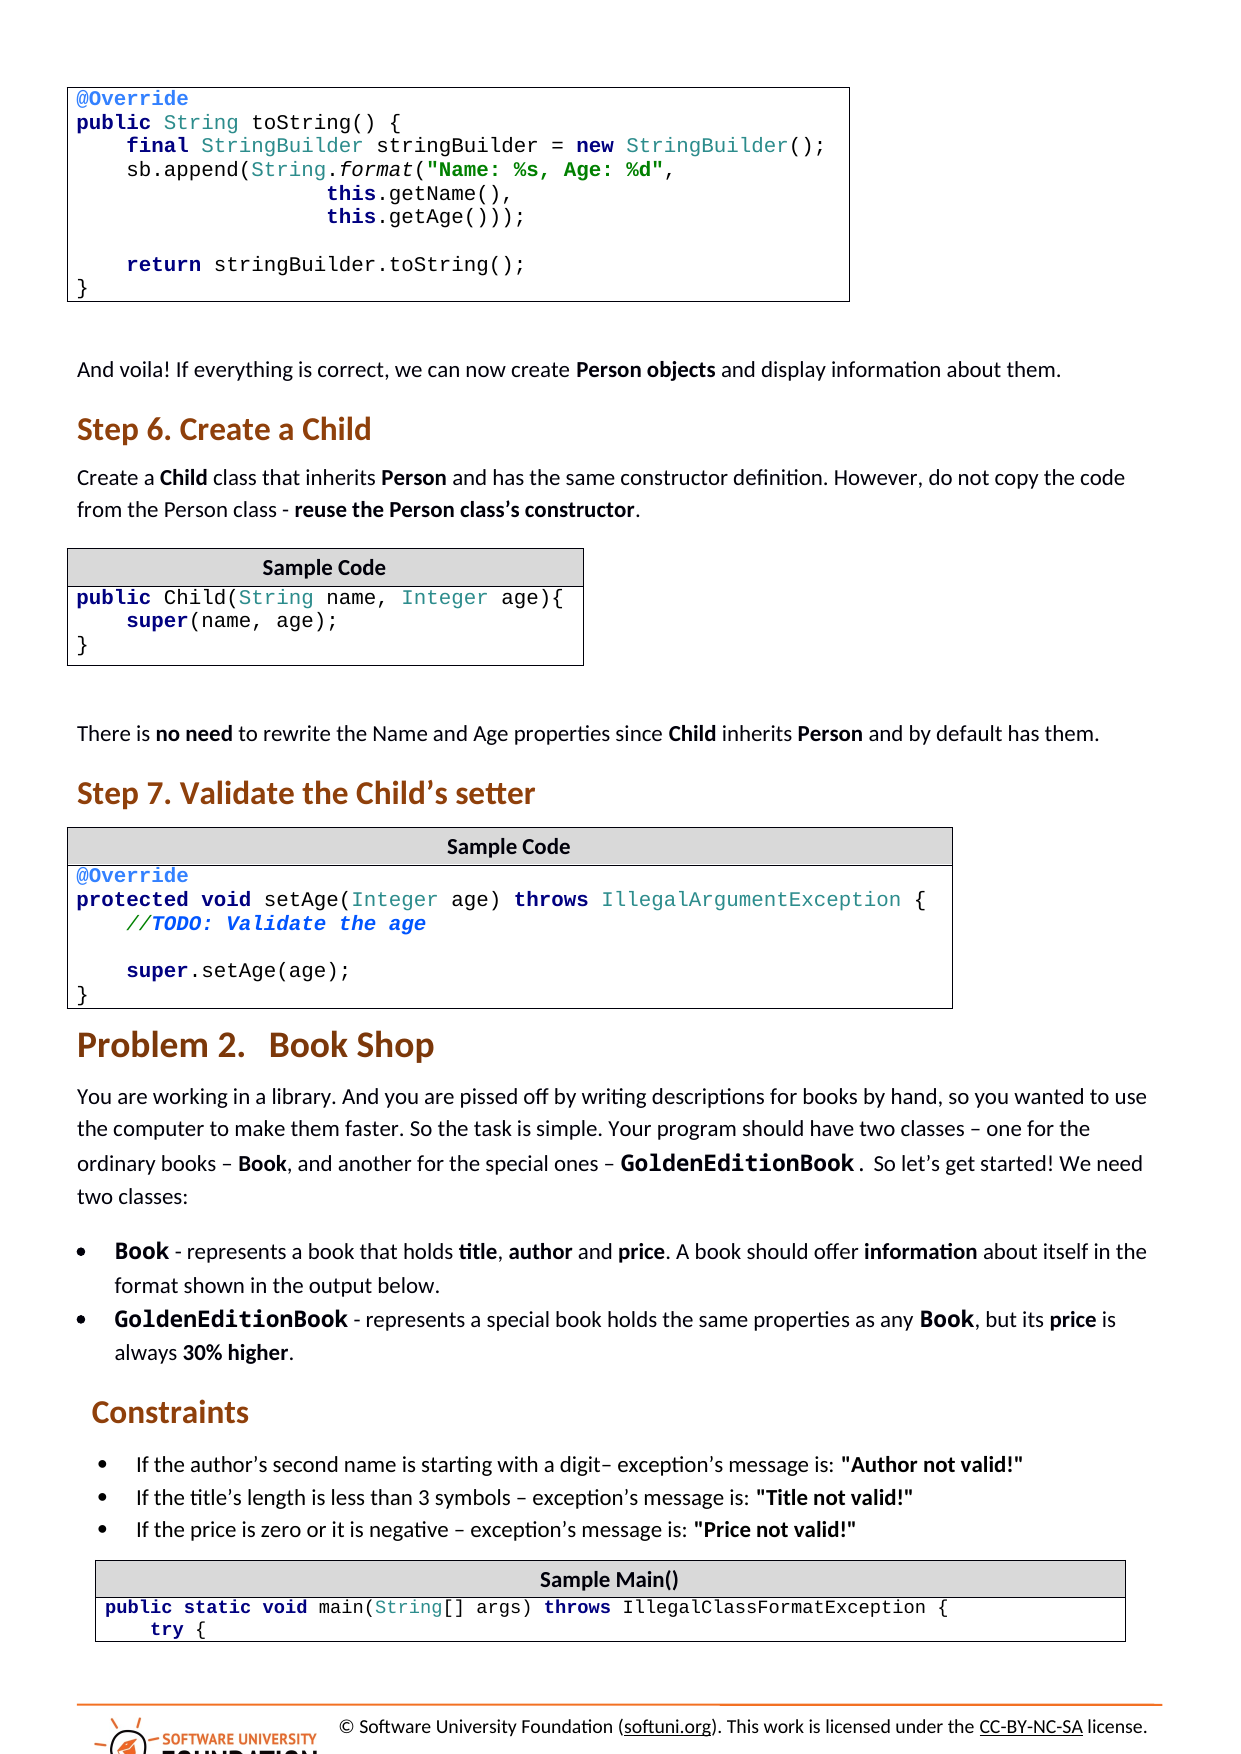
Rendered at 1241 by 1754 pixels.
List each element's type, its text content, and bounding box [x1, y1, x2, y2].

table_header Sample Code [68, 549, 583, 586]
list GoldenEditionBook - represents a special book holds the same properties as any Book, but its price is always 30% higher. [77, 1303, 1163, 1366]
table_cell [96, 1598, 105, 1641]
subtitle Step 7. Validate the Child’s setter [77, 772, 1163, 813]
subtitle Step 6. Create a Child [77, 408, 1163, 449]
subtitle Book Shop [77, 1021, 1163, 1067]
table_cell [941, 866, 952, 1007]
table_header Sample Code [68, 828, 952, 864]
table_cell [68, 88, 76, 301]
text You are working in a library. And you are pissed off by writing descriptions for books by hand, so you wanted to use the computer to make them faster. So the task is simple. Your program should have two classes – one for the ordinary books – Book, and another for the special ones – GoldenEditionBook. So let’s get started! We need two classes: [77, 1082, 1163, 1210]
table_cell public Child(String name, Integer age){ super(name, age); } [68, 587, 583, 665]
picture [93, 1717, 317, 1754]
table_header Sample Main() [96, 1561, 1125, 1597]
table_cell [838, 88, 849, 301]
subtitle Constraints [92, 1391, 1163, 1432]
list If the author’s second name is starting with a digit– exception’s message is: "Author not valid!" [98, 1451, 1163, 1479]
list If the title’s length is less than 3 symbols – exception’s message is: "Title not valid!" [98, 1483, 1163, 1511]
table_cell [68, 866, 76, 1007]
list If the price is zero or it is negative – exception’s message is: "Price not valid!" [98, 1515, 1163, 1543]
list Book - represents a book that holds title, author and price. A book should offer information about itself in the format shown in the output below. [77, 1235, 1163, 1299]
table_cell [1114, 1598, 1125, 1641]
text There is no need to rewrite the Name and Age properties since Child inherits Person and by default has them. [77, 719, 1163, 747]
text And voila! If everything is correct, we can now create Person objects and display information about them. [77, 355, 1163, 383]
text Create a Child class that inherits Person and has the same constructor definition. However, do not copy the code from the Person class - reuse the Person class’s constructor. [77, 463, 1163, 523]
